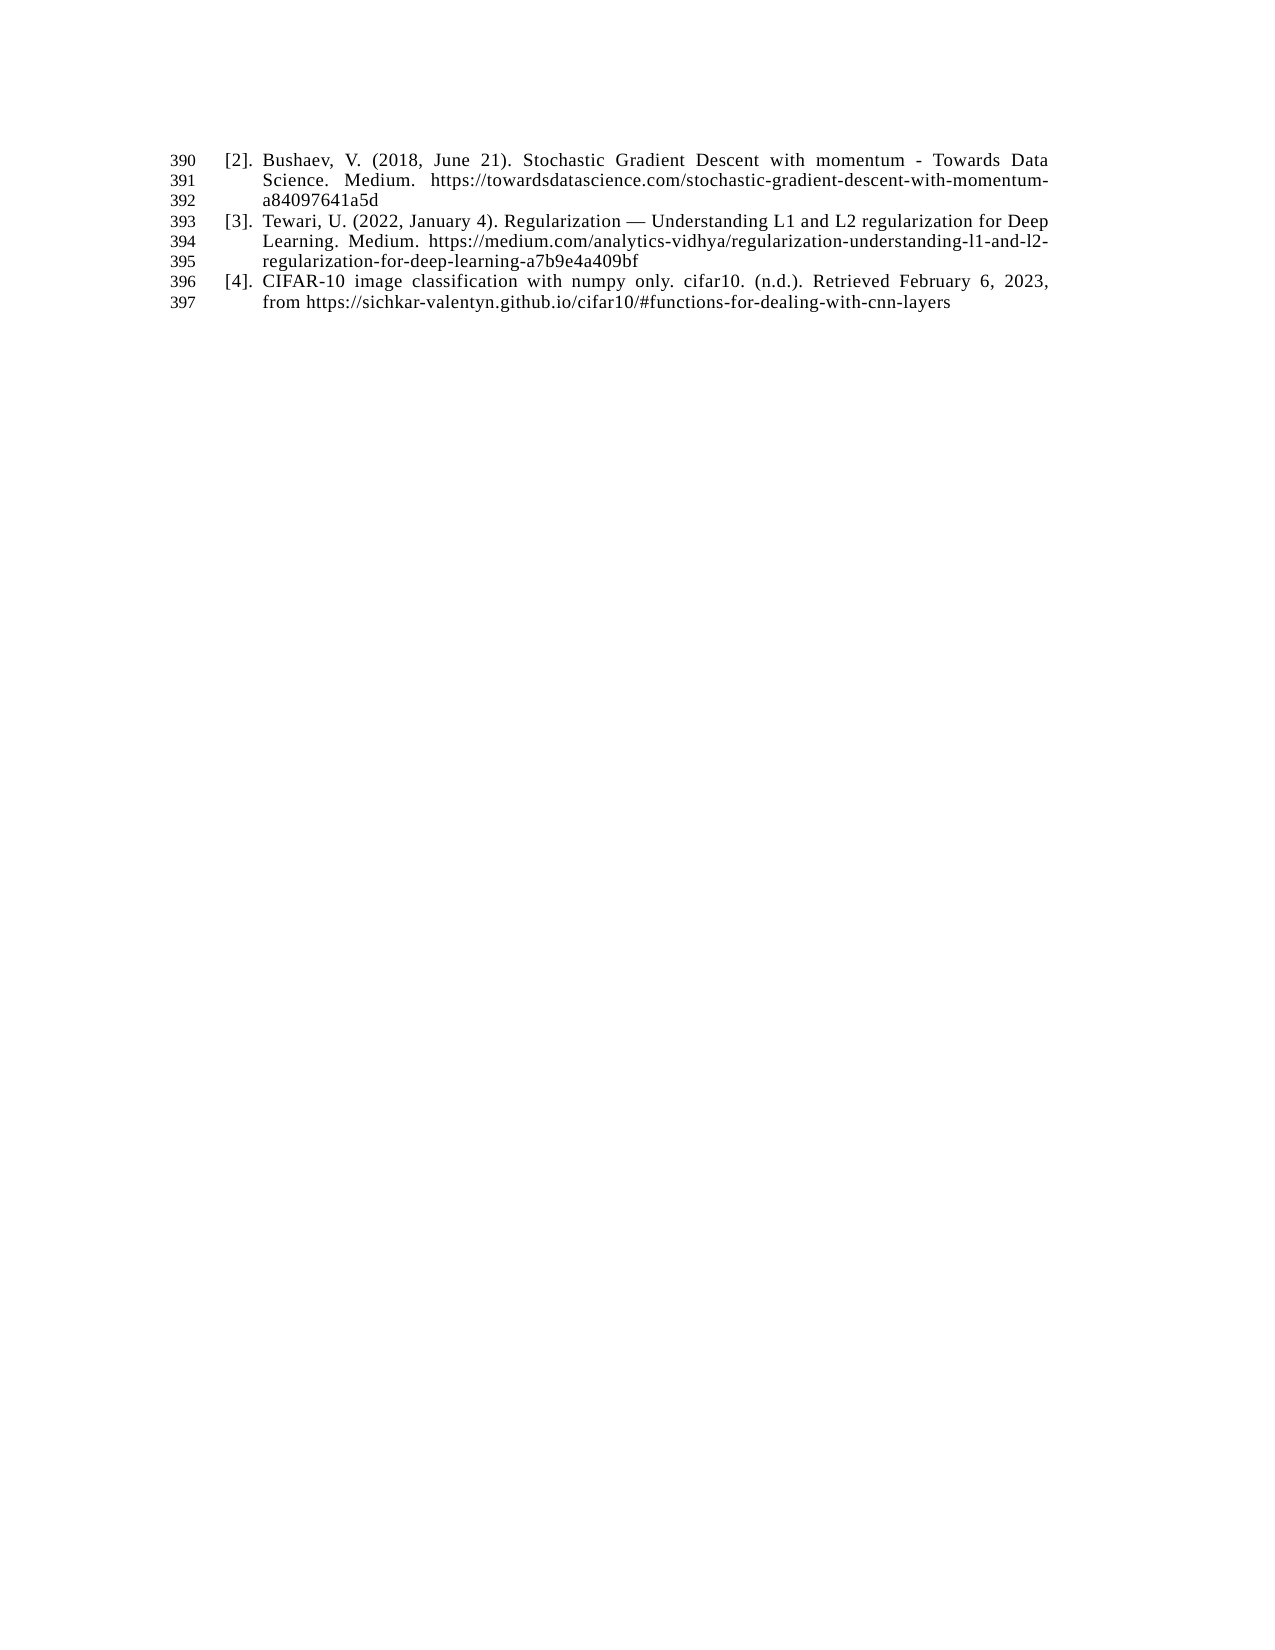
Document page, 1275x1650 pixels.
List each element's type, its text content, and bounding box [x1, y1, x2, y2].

list CIFAR-10 image classification with numpy only. cifar10. (n.d.). Retrieved February 6, 2023, from https://sichkar-valentyn.github.io/cifar10/#functions-for-dealing-with-cnn-layers [225, 272, 1050, 312]
list Bushaev, V. (2018, June 21). Stochastic Gradient Descent with momentum - Towards Data Science. Medium. https://towardsdatascience.com/stochastic-gradient-descent-with-momentum-a84097641a5d [225, 150, 1050, 211]
list Tewari, U. (2022, January 4). Regularization — Understanding L1 and L2 regularization for Deep Learning. Medium. https://medium.com/analytics-vidhya/regularization-understanding-l1-and-l2-regularization-for-deep-learning-a7b9e4a409bf [225, 211, 1050, 272]
